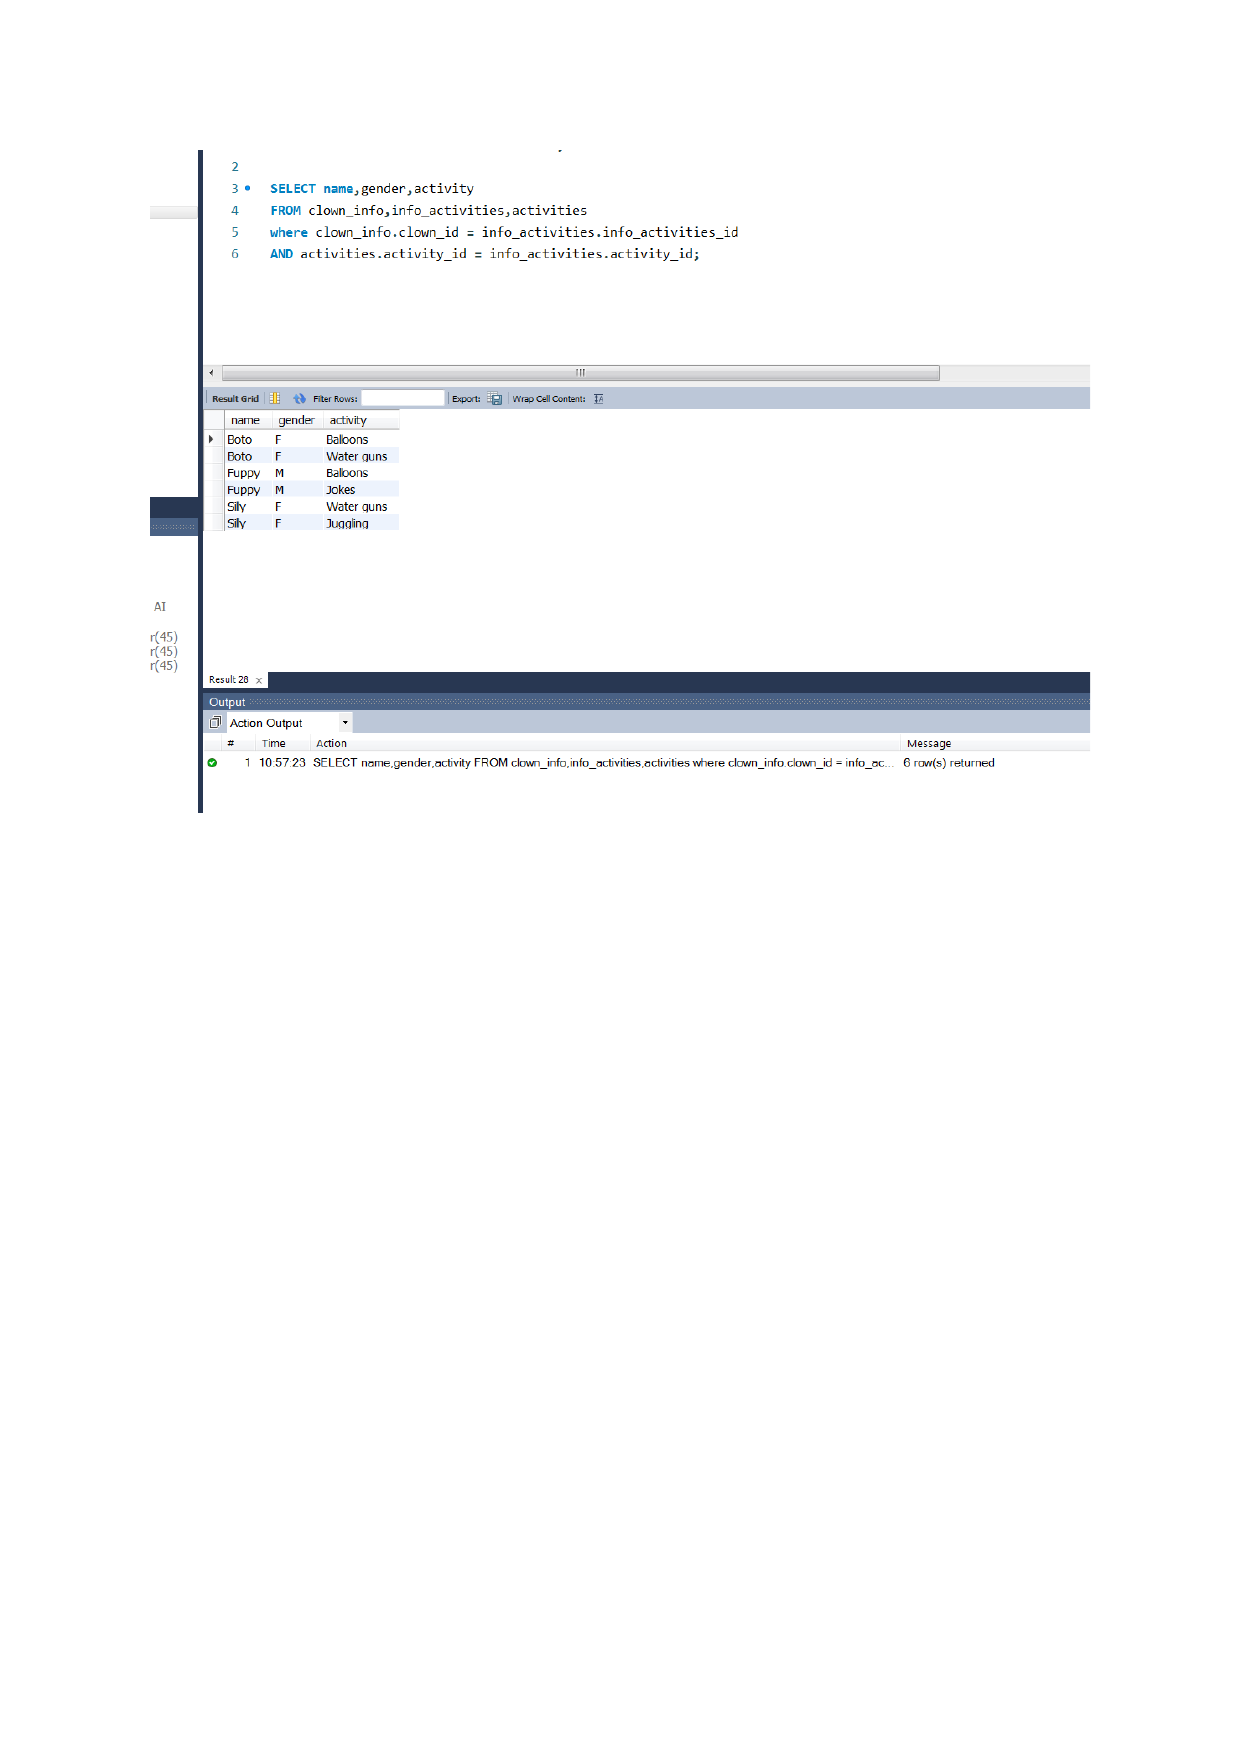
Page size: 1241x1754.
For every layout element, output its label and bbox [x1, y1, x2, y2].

picture [150, 150, 1091, 813]
